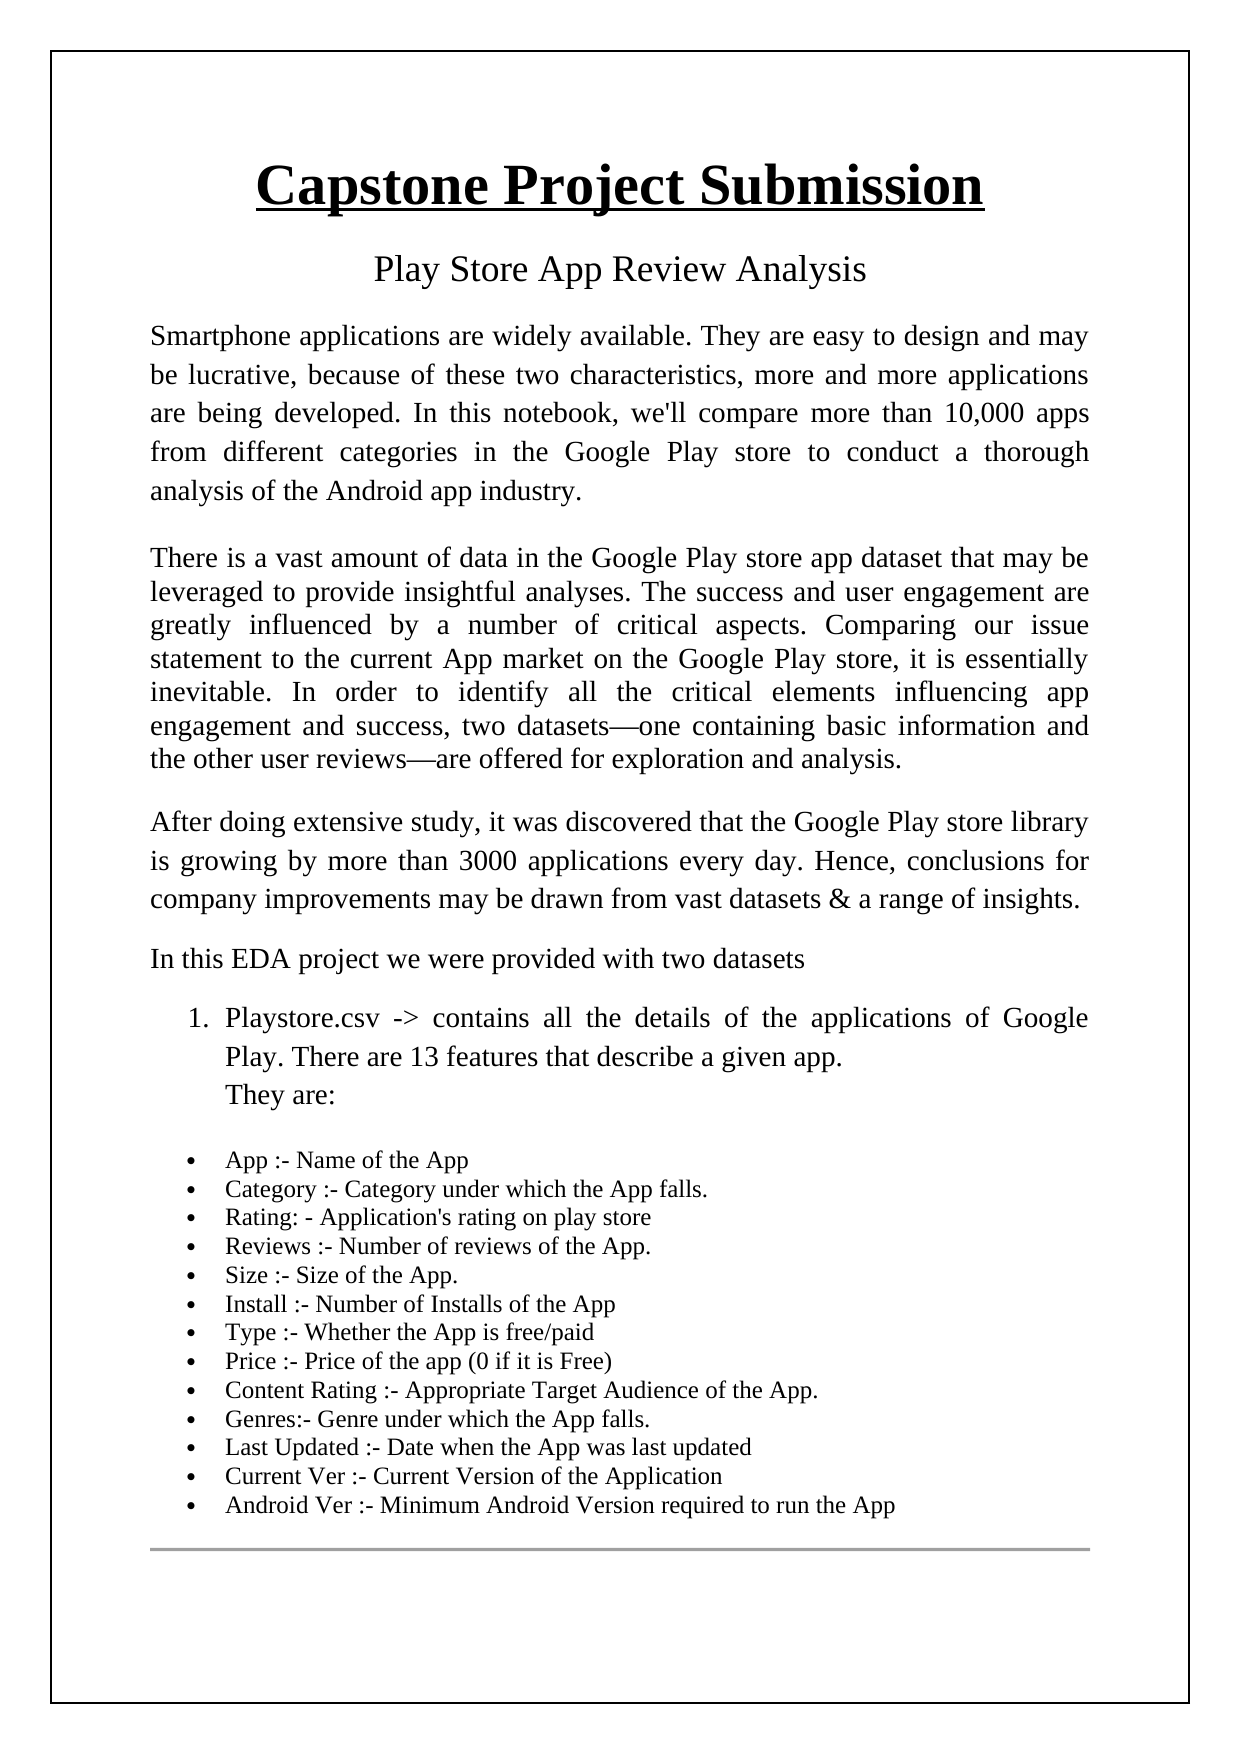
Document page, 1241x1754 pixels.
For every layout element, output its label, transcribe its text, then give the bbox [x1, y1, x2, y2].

list Rating: - Application's rating on play store [187, 1202, 1090, 1231]
list Content Rating :- Appropriate Target Audience of the App. [187, 1375, 1090, 1404]
list Playstore.csv -> contains all the details of the applications of Google Play. There are 13 features that describe a given app. [187, 1000, 1090, 1072]
text There is a vast amount of data in the Google Play store app dataset that may be leveraged to provide insightful analyses. The success and user engagement are greatly influenced by a number of critical aspects. Comparing our issue statement to the current App market on the Google Play store, it is essentially inevitable. In order to identify all the critical elements influencing app engagement and success, two datasets—one containing basic information and the other user reviews—are offered for exploration and analysis. [150, 540, 1090, 775]
list Price :- Price of the app (0 if it is Free) [187, 1346, 1090, 1375]
list Install :- Number of Installs of the App [187, 1289, 1090, 1317]
list App :- Name of the App [187, 1145, 1090, 1174]
list They are: [225, 1077, 1090, 1111]
list Genres:- Genre under which the App falls. [187, 1404, 1090, 1432]
text Capstone Project Submission [150, 150, 1090, 217]
list Current Ver :- Current Version of the Application [187, 1461, 1090, 1490]
text Play Store App Review Analysis [150, 246, 1090, 289]
list Reviews :- Number of reviews of the App. [187, 1231, 1090, 1260]
list Last Updated :- Date when the App was last updated [187, 1432, 1090, 1461]
list Android Ver :- Minimum Android Version required to run the App [187, 1490, 1090, 1519]
list Category :- Category under which the App falls. [187, 1174, 1090, 1202]
text After doing extensive study, it was discovered that the Google Play store library is growing by more than 3000 applications every day. Hence, conclusions for company improvements may be drawn from vast datasets & a range of insights. [150, 804, 1090, 915]
list Type :- Whether the App is free/paid [187, 1317, 1090, 1346]
list Size :- Size of the App. [187, 1260, 1090, 1289]
text In this EDA project we were provided with two datasets [150, 941, 1090, 974]
text Smartphone applications are widely available. They are easy to design and may be lucrative, because of these two characteristics, more and more applications are being developed. In this notebook, we'll compare more than 10,000 apps from different categories in the Google Play store to conduct a thorough analysis of the Android app industry. [150, 318, 1090, 506]
